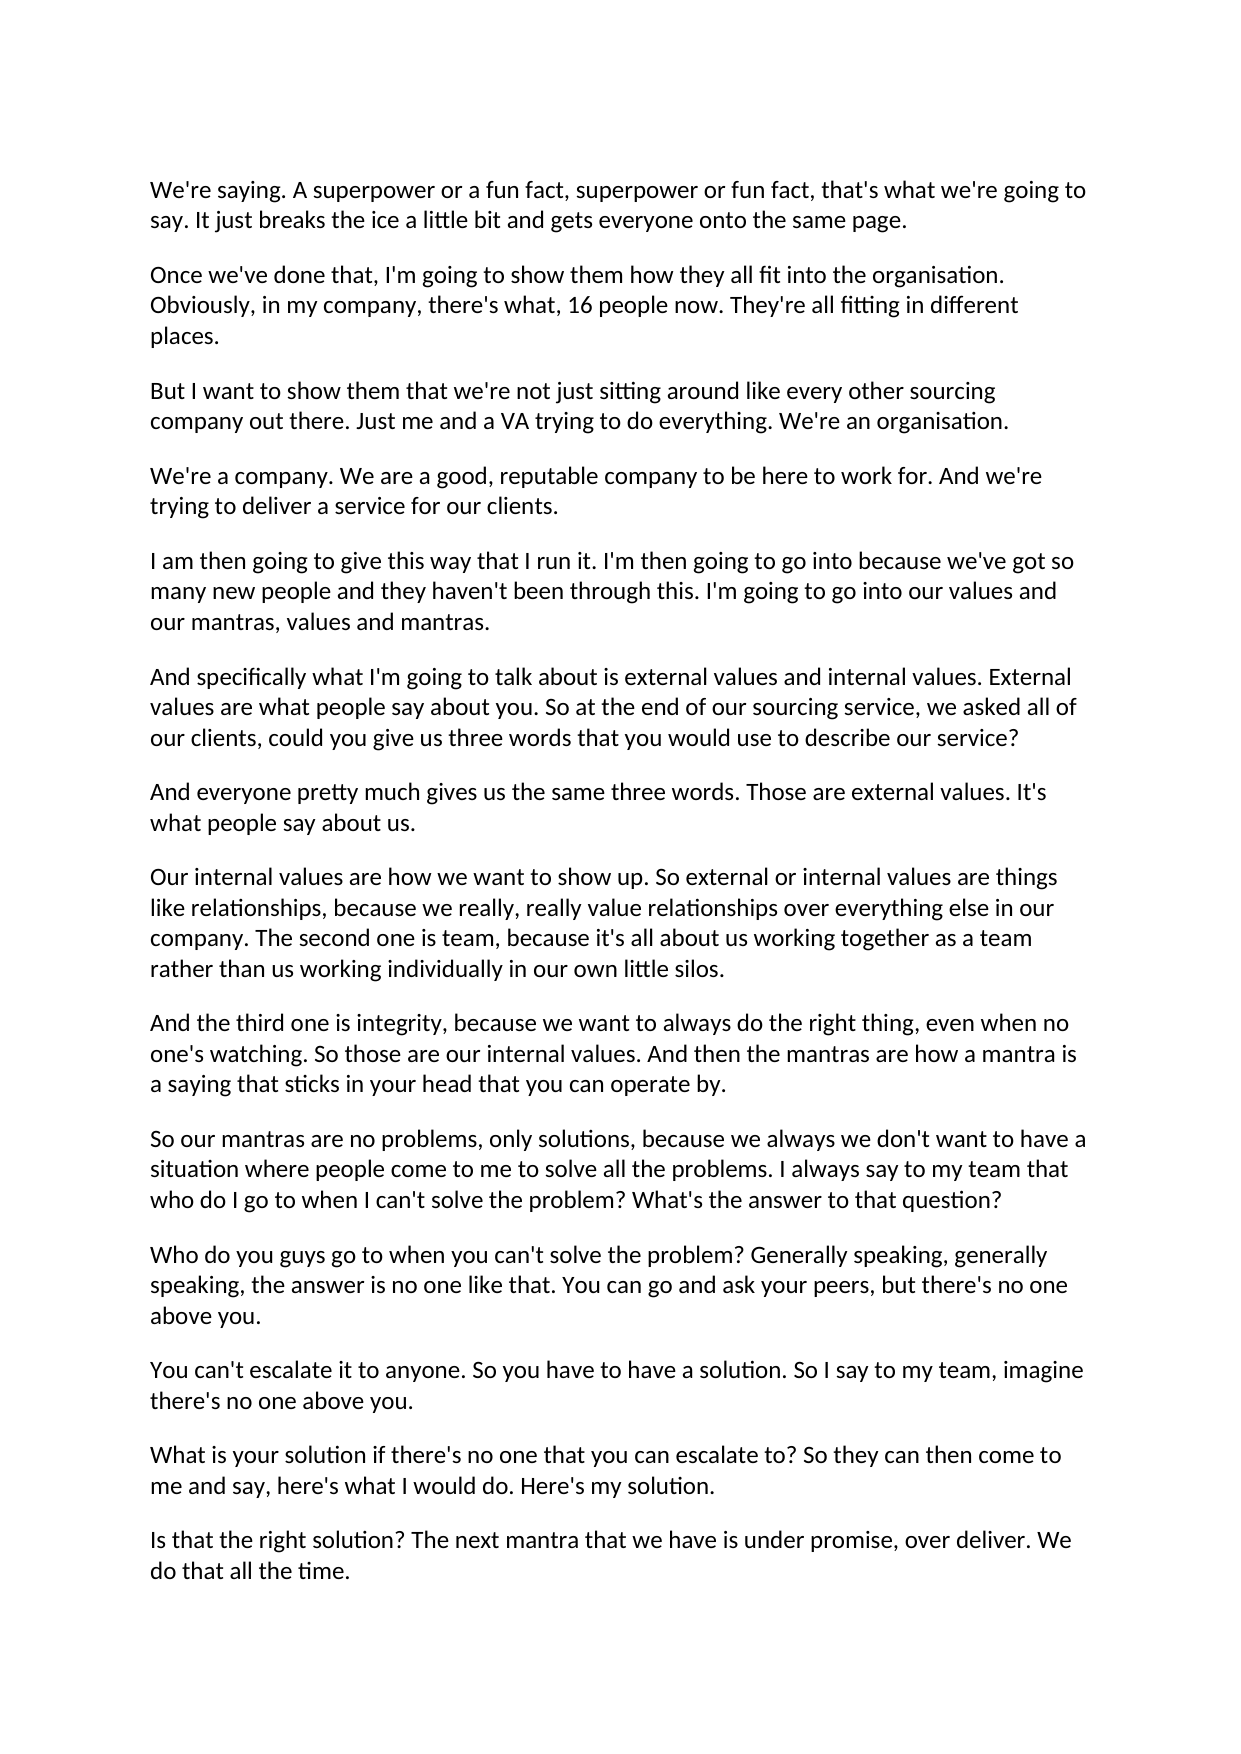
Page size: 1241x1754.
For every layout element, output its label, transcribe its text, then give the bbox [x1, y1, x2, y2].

text And the third one is integrity, because we want to always do the right thing, even when no one's watching. So those are our internal values. And then the mantras are how a mantra is a saying that sticks in your head that you can operate by. [150, 1007, 1090, 1099]
text But I want to show them that we're not just sitting around like every other sourcing company out there. Just me and a VA trying to do everything. We're an organisation. [150, 375, 1090, 436]
text What is your solution if there's no one that you can escalate to? So they can then come to me and say, here's what I would do. Here's my solution. [150, 1439, 1090, 1501]
text And everyone pretty much gives us the same three words. Those are external values. It's what people say about us. [150, 776, 1090, 837]
text So our mantras are no problems, only solutions, because we always we don't want to have a situation where people come to me to solve all the problems. I always say to my team that who do I go to when I can't solve the problem? What's the answer to that question? [150, 1123, 1090, 1215]
text I am then going to give this way that I run it. I'm then going to go into because we've got so many new people and they haven't been through this. I'm going to go into our values and our mantras, values and mantras. [150, 545, 1090, 637]
text We're a company. We are a good, reputable company to be here to work for. And we're trying to deliver a service for our clients. [150, 460, 1090, 521]
text Our internal values are how we want to show up. So external or internal values are things like relationships, because we really, really value relationships over everything else in our company. The second one is team, because it's all about us working together as a team rather than us working individually in our own little silos. [150, 861, 1090, 983]
text You can't escalate it to anyone. So you have to have a solution. So I say to my team, imagine there's no one above you. [150, 1354, 1090, 1415]
text And specifically what I'm going to talk about is external values and internal values. External values are what people say about you. So at the end of our sourcing service, we asked all of our clients, could you give us three words that you would use to describe our service? [150, 661, 1090, 752]
text Is that the right solution? The next mantra that we have is under promise, over deliver. We do that all the time. [150, 1524, 1090, 1586]
text Who do you guys go to when you can't solve the problem? Generally speaking, generally speaking, the answer is no one like that. You can go and ask your peers, but there's no one above you. [150, 1239, 1090, 1330]
text We're saying. A superpower or a fun fact, superpower or fun fact, that's what we're going to say. It just breaks the ice a little bit and gets everyone onto the same page. [150, 174, 1090, 235]
text Once we've done that, I'm going to show them how they all fit into the organisation. Obviously, in my company, there's what, 16 people now. They're all fitting in different places. [150, 259, 1090, 351]
